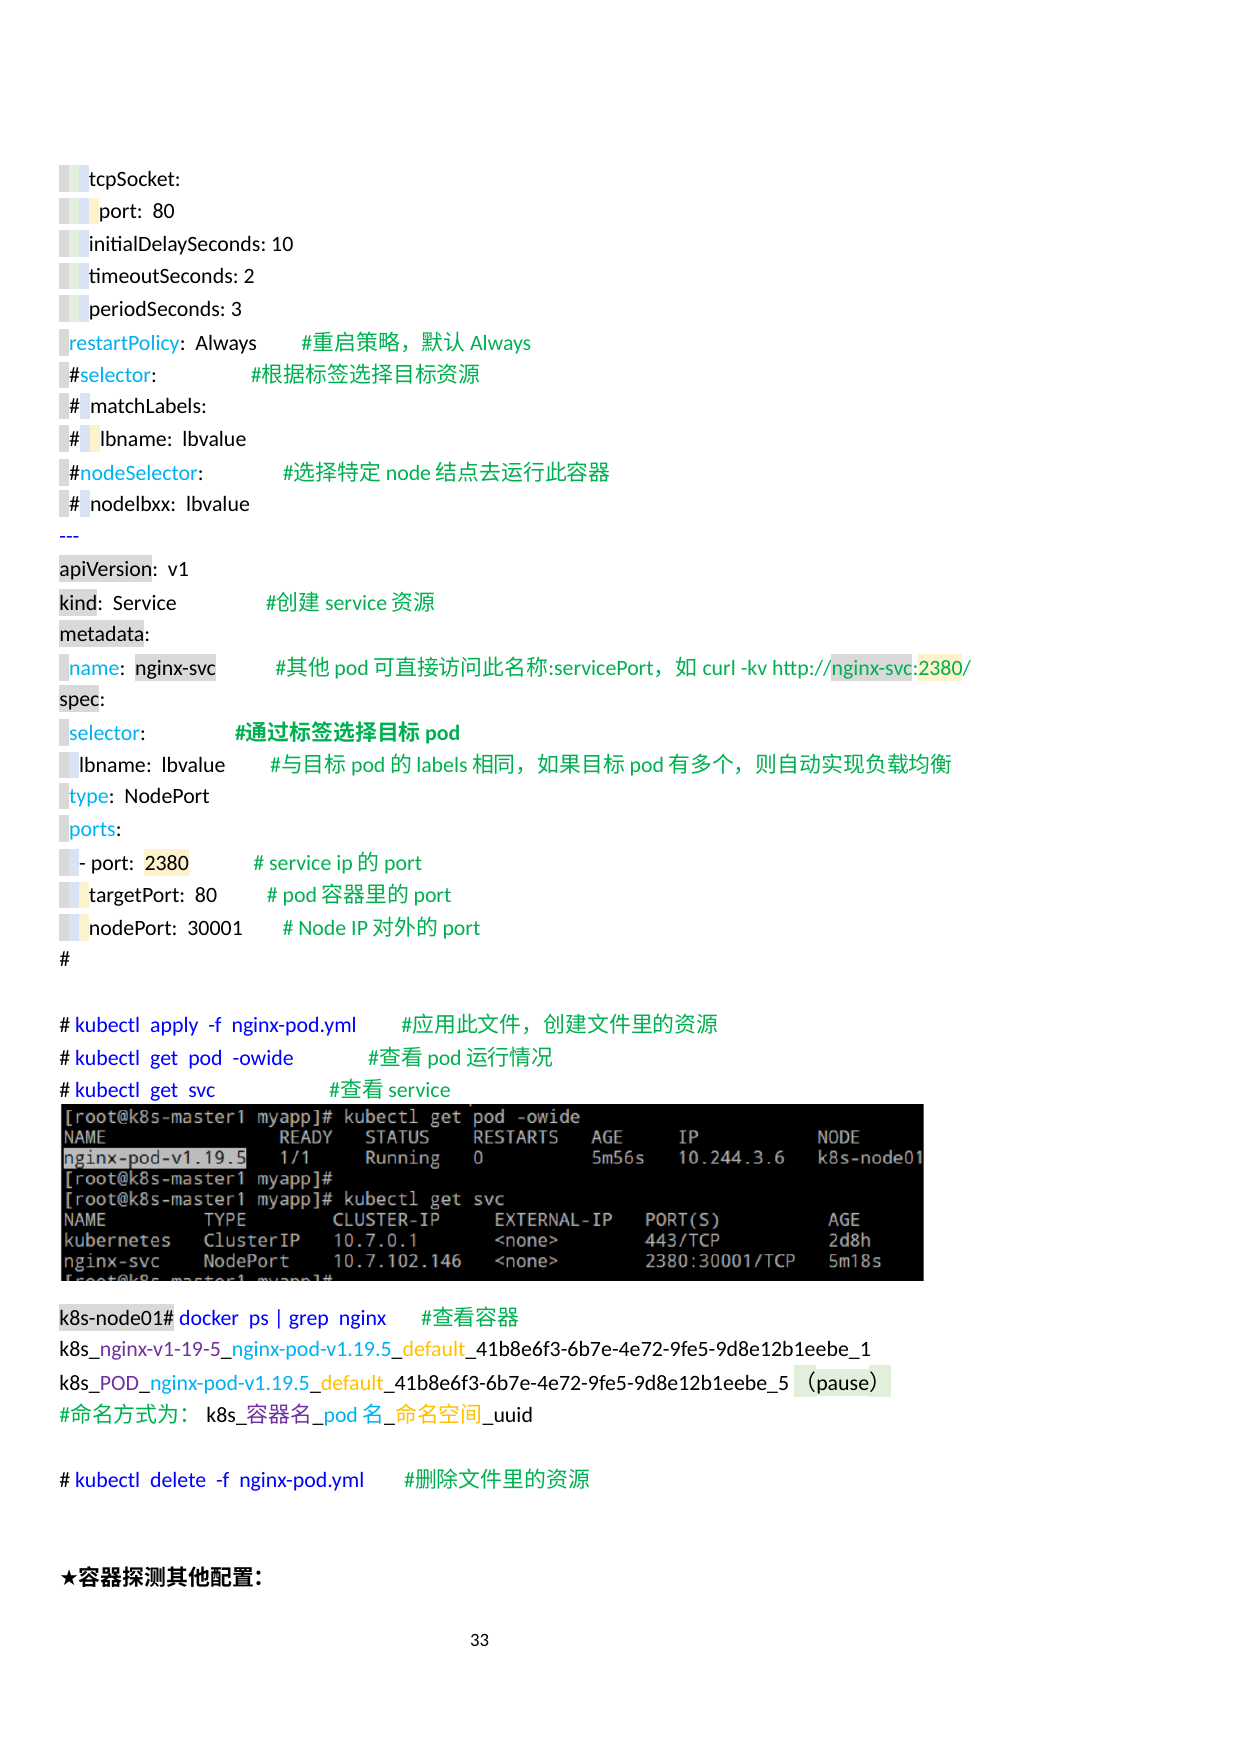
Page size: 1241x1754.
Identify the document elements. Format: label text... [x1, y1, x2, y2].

text ★容器探测其他配置： [59, 1559, 1181, 1592]
text targetPort: 80 # pod容器里的port [59, 877, 1181, 909]
text # kubectl get svc #查看service [59, 1072, 1181, 1104]
text #selector: #根据标签选择目标资源 [59, 357, 1181, 389]
text restartPolicy: Always #重启策略，默认Always [59, 324, 1181, 357]
text type: NodePort [59, 779, 1181, 812]
text selector: #通过标签选择目标pod [59, 714, 1181, 747]
text # kubectl delete -f nginx-pod.yml #删除文件里的资源 [59, 1462, 1181, 1494]
text #nodeSelector: #选择特定node结点去运行此容器 [59, 454, 1181, 487]
text # lbname: lbvalue [59, 422, 1181, 454]
text k8s-node01# docker ps | grep nginx #查看容器 [59, 1299, 1181, 1332]
picture [59, 1104, 924, 1281]
text tcpSocket: [59, 162, 1181, 194]
text # matchLabels: [59, 389, 1181, 422]
text spec: [59, 682, 1181, 714]
text name: nginx-svc #其他pod可直接访问此名称:servicePort，如 curl -kv http://nginx-svc:2380/ [59, 649, 1181, 682]
text k8s_POD_nginx-pod-v1.19.5_default_41b8e6f3-6b7e-4e72-9fe5-9d8e12b1eebe_5 （pause） [59, 1364, 1181, 1397]
text ports: [59, 812, 1181, 844]
text metadata: [59, 617, 1181, 649]
text k8s_nginx-v1-19-5_nginx-pod-v1.19.5_default_41b8e6f3-6b7e-4e72-9fe5-9d8e12b1eebe_1 [59, 1332, 1181, 1364]
text apiVersion: v1 [59, 552, 1181, 584]
text --- [59, 519, 1181, 552]
text # [59, 942, 1181, 974]
text #命名方式为： k8s_容器名_pod名_命名空间_uuid [59, 1397, 1181, 1429]
text kind: Service #创建service资源 [59, 584, 1181, 617]
text timeoutSeconds: 2 [59, 259, 1181, 292]
text lbname: lbvalue #与目标pod的labels相同，如果目标pod有多个，则自动实现负载均衡 [59, 747, 1181, 779]
text nodePort: 30001 # Node IP对外的port [59, 909, 1181, 942]
text - port: 2380 # service ip 的port [59, 844, 1181, 877]
text # nodelbxx: lbvalue [59, 487, 1181, 519]
text # kubectl apply -f nginx-pod.yml #应用此文件，创建文件里的资源 [59, 1007, 1181, 1039]
text initialDelaySeconds: 10 [59, 227, 1181, 259]
text # kubectl get pod -owide #查看pod运行情况 [59, 1039, 1181, 1072]
text port: 80 [59, 194, 1181, 227]
text periodSeconds: 3 [59, 292, 1181, 324]
